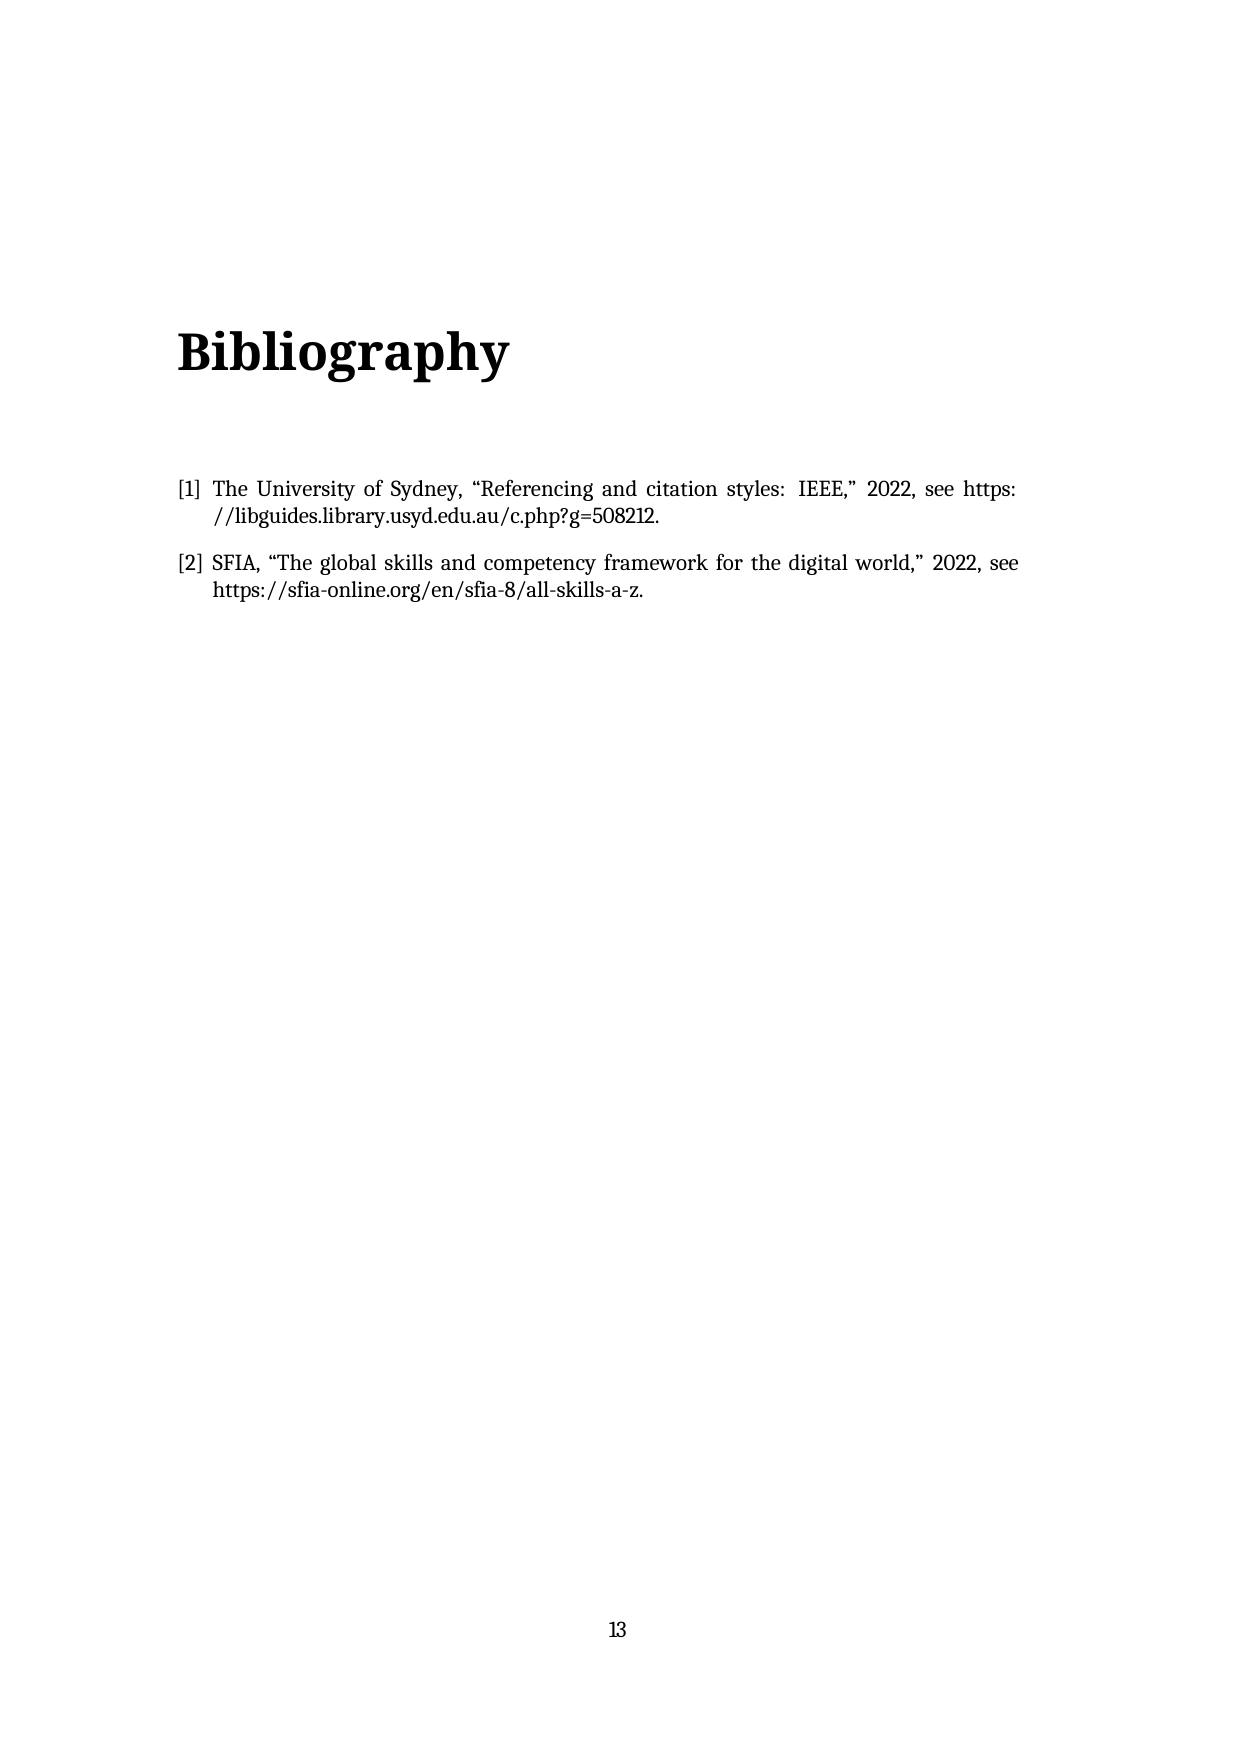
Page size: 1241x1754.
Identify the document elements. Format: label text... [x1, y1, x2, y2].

list The University of Sydney, “Referencing and citation styles: IEEE,” 2022, see https: [177, 476, 1078, 502]
text //libguides.library.usyd.edu.au/c.php?g=508212. [212, 503, 1078, 529]
list SFIA, “The global skills and competency framework for the digital world,” 2022, see https://sfia-online.org/en/sfia-8/all-skills-a-z. [177, 549, 1063, 603]
subtitle Bibliography [177, 316, 1078, 386]
